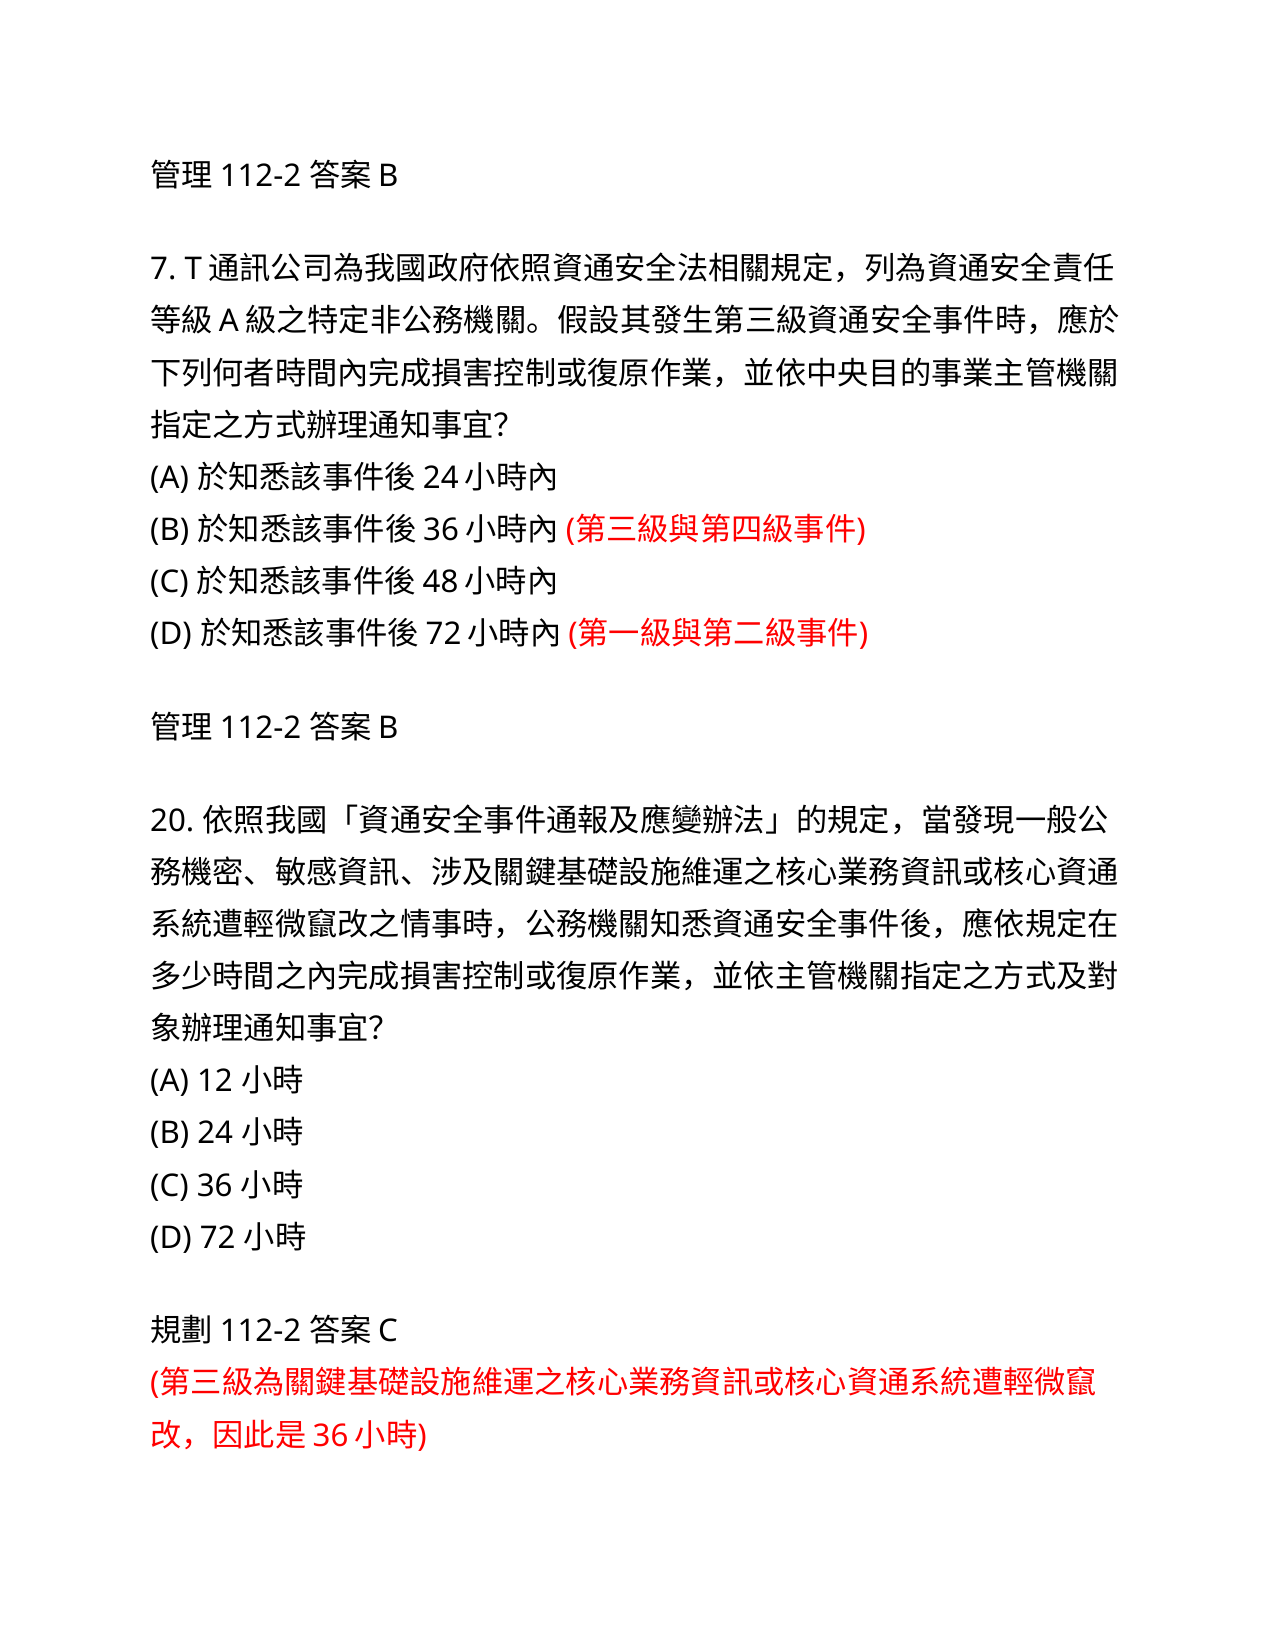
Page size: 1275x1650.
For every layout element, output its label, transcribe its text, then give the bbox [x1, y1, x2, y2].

text 管理 112-2 答案B [150, 150, 1125, 195]
text 管理 112-2 答案B [150, 702, 1125, 747]
text (D) 72 小時 [150, 1212, 1125, 1257]
text 7. T通訊公司為我國政府依照資通安全法相關規定，列為資通安全責任等級A級之特定非公務機關。假設其發生第三級資通安全事件時，應於下列何者時間內完成損害控制或復原作業，並依中央目的事業主管機關指定之方式辦理通知事宜？ [150, 243, 1125, 445]
text (C) 於知悉該事件後 48小時內 [150, 556, 1125, 602]
text 規劃 112-2 答案C [150, 1305, 1125, 1351]
text (A) 12 小時 [150, 1055, 1125, 1101]
text (B) 於知悉該事件後 36小時內 (第三級與第四級事件) [150, 504, 1125, 549]
text 20. 依照我國「資通安全事件通報及應變辦法」的規定，當發現一般公務機密、敏感資訊、涉及關鍵基礎設施維運之核心業務資訊或核心資通系統遭輕微竄改之情事時，公務機關知悉資通安全事件後，應依規定在多少時間之內完成損害控制或復原作業，並依主管機關指定之方式及對象辦理通知事宜？ [150, 795, 1125, 1048]
text (第三級為關鍵基礎設施維運之核心業務資訊或核心資通系統遭輕微竄改，因此是36小時) [150, 1357, 1125, 1455]
text (B) 24 小時 [150, 1107, 1125, 1153]
text (D) 於知悉該事件後 72小時內 (第一級與第二級事件) [150, 608, 1125, 654]
text (C) 36 小時 [150, 1160, 1125, 1205]
text (A) 於知悉該事件後 24小時內 [150, 452, 1125, 497]
